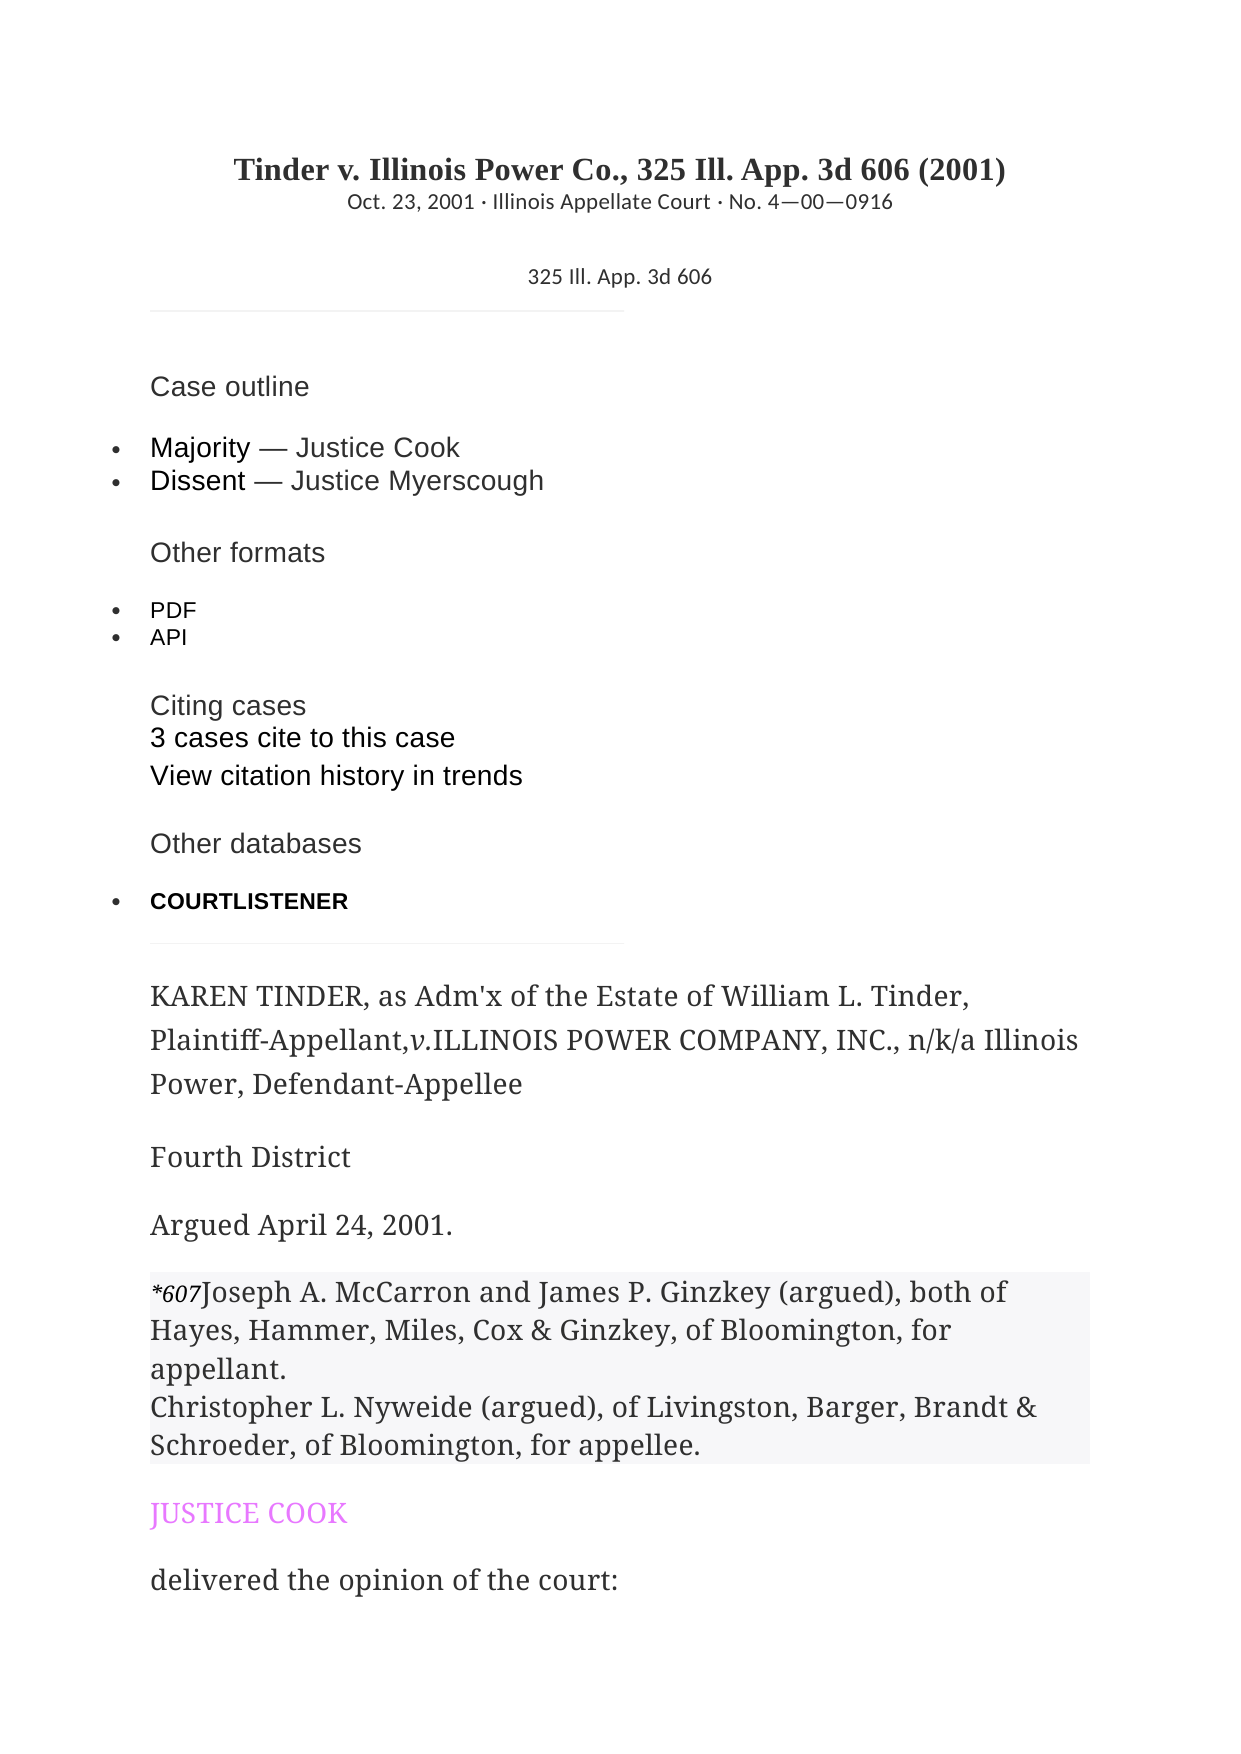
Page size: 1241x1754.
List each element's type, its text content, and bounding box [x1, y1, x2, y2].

list PDF [112, 597, 1090, 623]
text Christopher L. Nyweide (argued), of Livingston, Barger, Brandt & Schroeder, of Bloomington, for appellee. [150, 1387, 1090, 1464]
subtitle Case outline [150, 360, 1090, 402]
list Majority — Justice Cook [112, 431, 1090, 464]
list COURTLISTENER [112, 888, 1090, 915]
text KAREN TINDER, as Adm'x of the Estate of William L. Tinder, Plaintiff-Appellant,v.ILLINOIS POWER COMPANY, INC., n/k/a Illinois Power, Defendant-Appellee [150, 976, 1090, 1102]
subtitle Other formats [150, 525, 1090, 568]
subtitle Tinder v. Illinois Power Co., 325 Ill. App. 3d 606 (2001) [150, 150, 1090, 187]
list Dissent — Justice Myerscough [112, 464, 1090, 496]
text Argued April 24, 2001. [150, 1205, 1090, 1243]
text delivered the opinion of the court: [150, 1561, 1090, 1599]
text *607Joseph A. McCarron and James P. Ginzkey (argued), both of Hayes, Hammer, Miles, Cox & Ginzkey, of Bloomington, for appellant. [150, 1272, 1090, 1387]
text 3 cases cite to this case View citation history in trends [150, 721, 1090, 791]
text Fourth District [150, 1137, 1090, 1176]
subtitle Other databases [150, 817, 1090, 859]
text JUSTICE COOK [150, 1493, 1090, 1532]
text Oct. 23, 2001 · Illinois Appellate Court · No. 4—00—0916 [150, 187, 1090, 215]
list API [112, 623, 1090, 650]
text 325 Ill. App. 3d 606 [150, 240, 1090, 290]
subtitle Citing cases [150, 679, 1090, 721]
